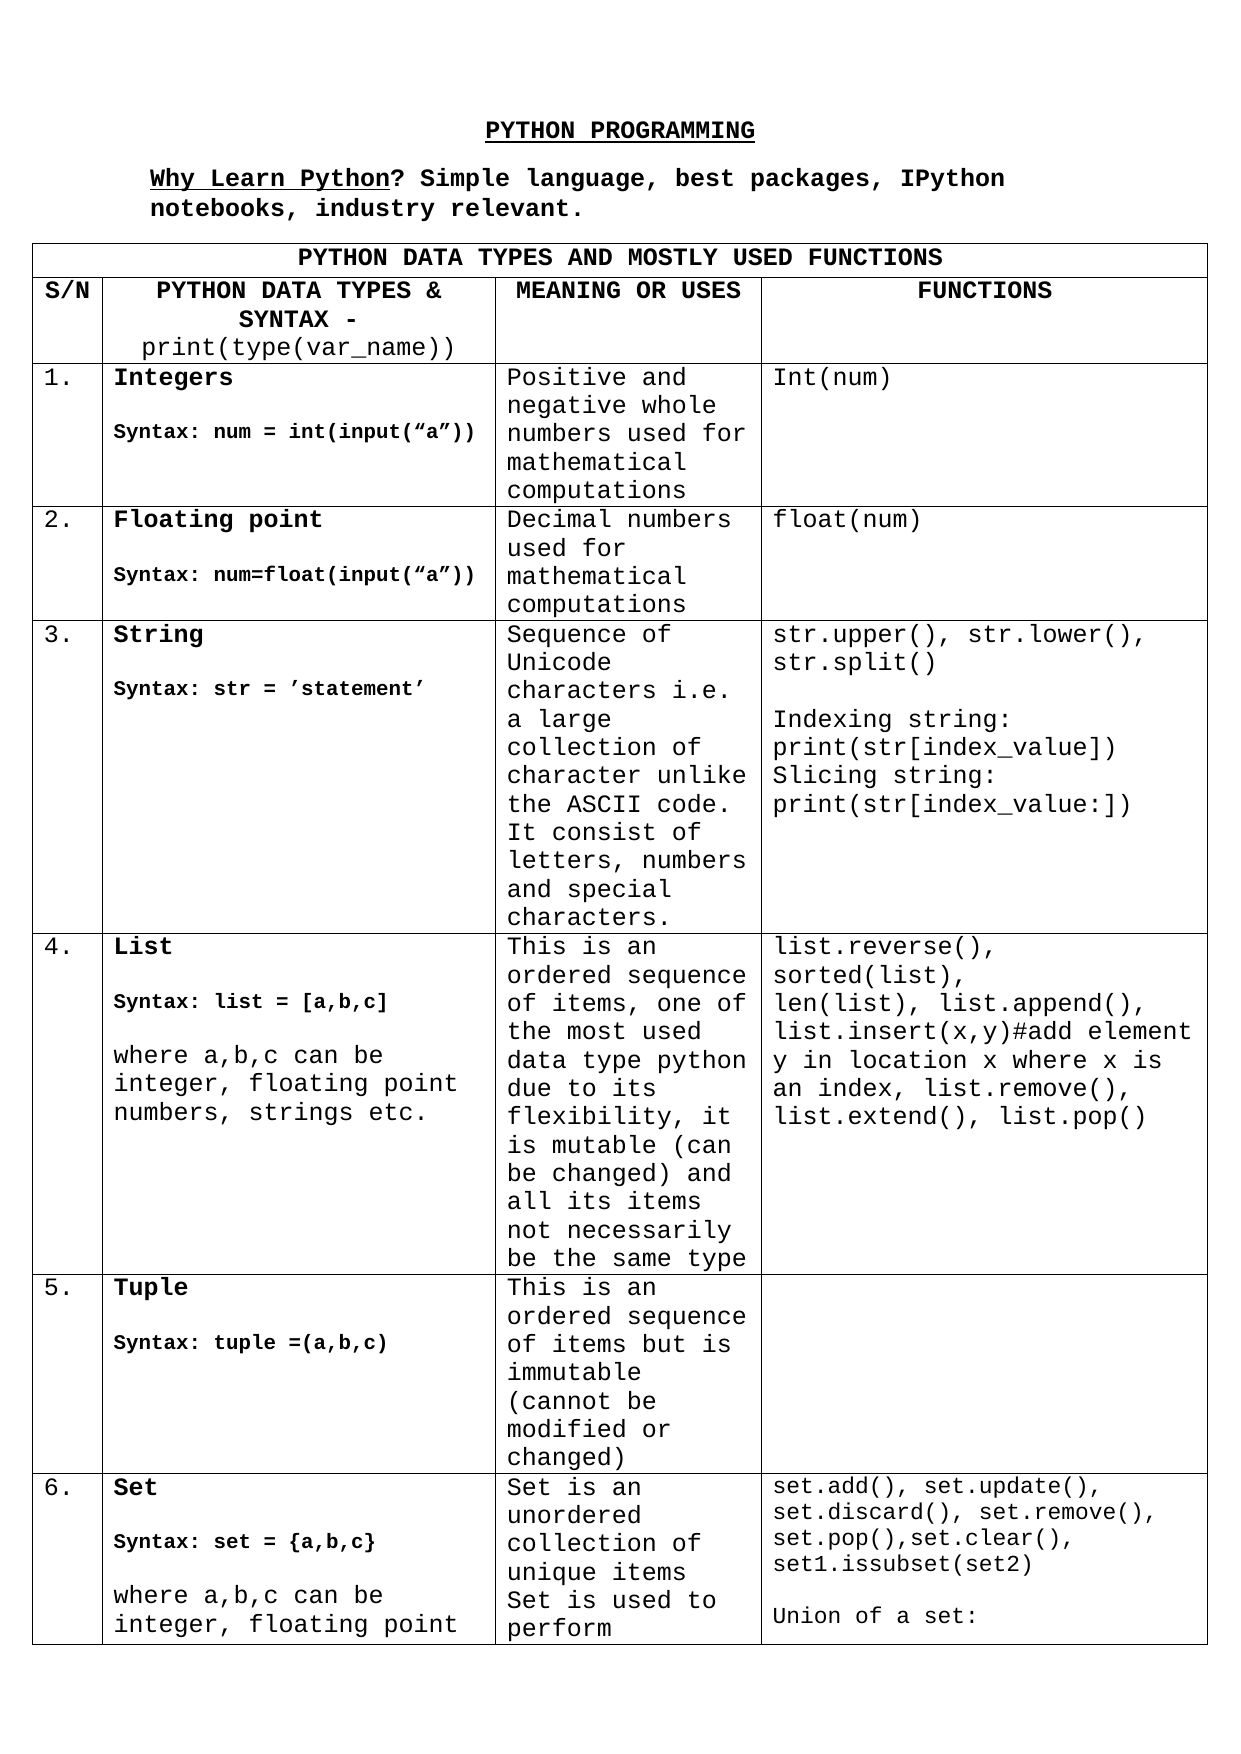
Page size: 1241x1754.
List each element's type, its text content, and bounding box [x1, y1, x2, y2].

table_cell Int(num) [762, 364, 1207, 506]
table_cell [33, 1474, 102, 1644]
table_cell PYTHON DATA TYPES & SYNTAX - print(type(var_name)) [103, 278, 495, 363]
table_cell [496, 1474, 761, 1644]
table_cell str.upper(), str.lower(), str.split() Indexing string: print(str[index_value]) Slicing string: print(str[index_value:]) [762, 621, 1207, 933]
table_cell S/N [33, 278, 102, 363]
table_cell Floating point Syntax: num=float(input(“a”)) [103, 507, 495, 620]
table_cell list.reverse(), sorted(list), len(list), list.append(), list.insert(x,y)#add element y in location x where x is an index, list.remove(), list.extend(), list.pop() [762, 934, 1207, 1274]
text Why Learn Python? Simple language, best packages, IPython notebooks, industry relevant. [150, 165, 1090, 224]
table_cell [33, 621, 102, 933]
table_cell [33, 507, 102, 620]
table_cell Sequence of Unicode characters i.e. a large collection of character unlike the ASCII code. It consist of letters, numbers and special characters. [496, 621, 761, 933]
table_cell This is an ordered sequence of items, one of the most used data type python due to its flexibility, it is mutable (can be changed) and all its items not necessarily be the same type [496, 934, 761, 1274]
table_cell FUNCTIONS [762, 278, 1207, 363]
table_cell [33, 934, 102, 1274]
table_cell Decimal numbers used for mathematical computations [496, 507, 761, 620]
table_cell Positive and negative whole numbers used for mathematical computations [496, 364, 761, 506]
table_cell Tuple Syntax: tuple =(a,b,c) [103, 1275, 495, 1473]
table_cell MEANING OR USES [496, 278, 761, 363]
text PYTHON PROGRAMMING [150, 118, 1090, 146]
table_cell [103, 1474, 495, 1644]
table_cell String Syntax: str = ’statement’ [103, 621, 495, 933]
table_cell [33, 1275, 102, 1473]
table_cell float(num) [762, 507, 1207, 620]
table_cell This is an ordered sequence of items but is immutable (cannot be modified or changed) [496, 1275, 761, 1473]
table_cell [762, 1474, 1207, 1644]
table_cell Integers Syntax: num = int(input(“a”)) [103, 364, 495, 506]
table_cell List Syntax: list = [a,b,c] where a,b,c can be integer, floating point numbers, strings etc. [103, 934, 495, 1274]
table_cell [762, 1275, 1207, 1473]
table_cell [33, 364, 102, 506]
table_header PYTHON DATA TYPES AND MOSTLY USED FUNCTIONS [33, 244, 1207, 277]
